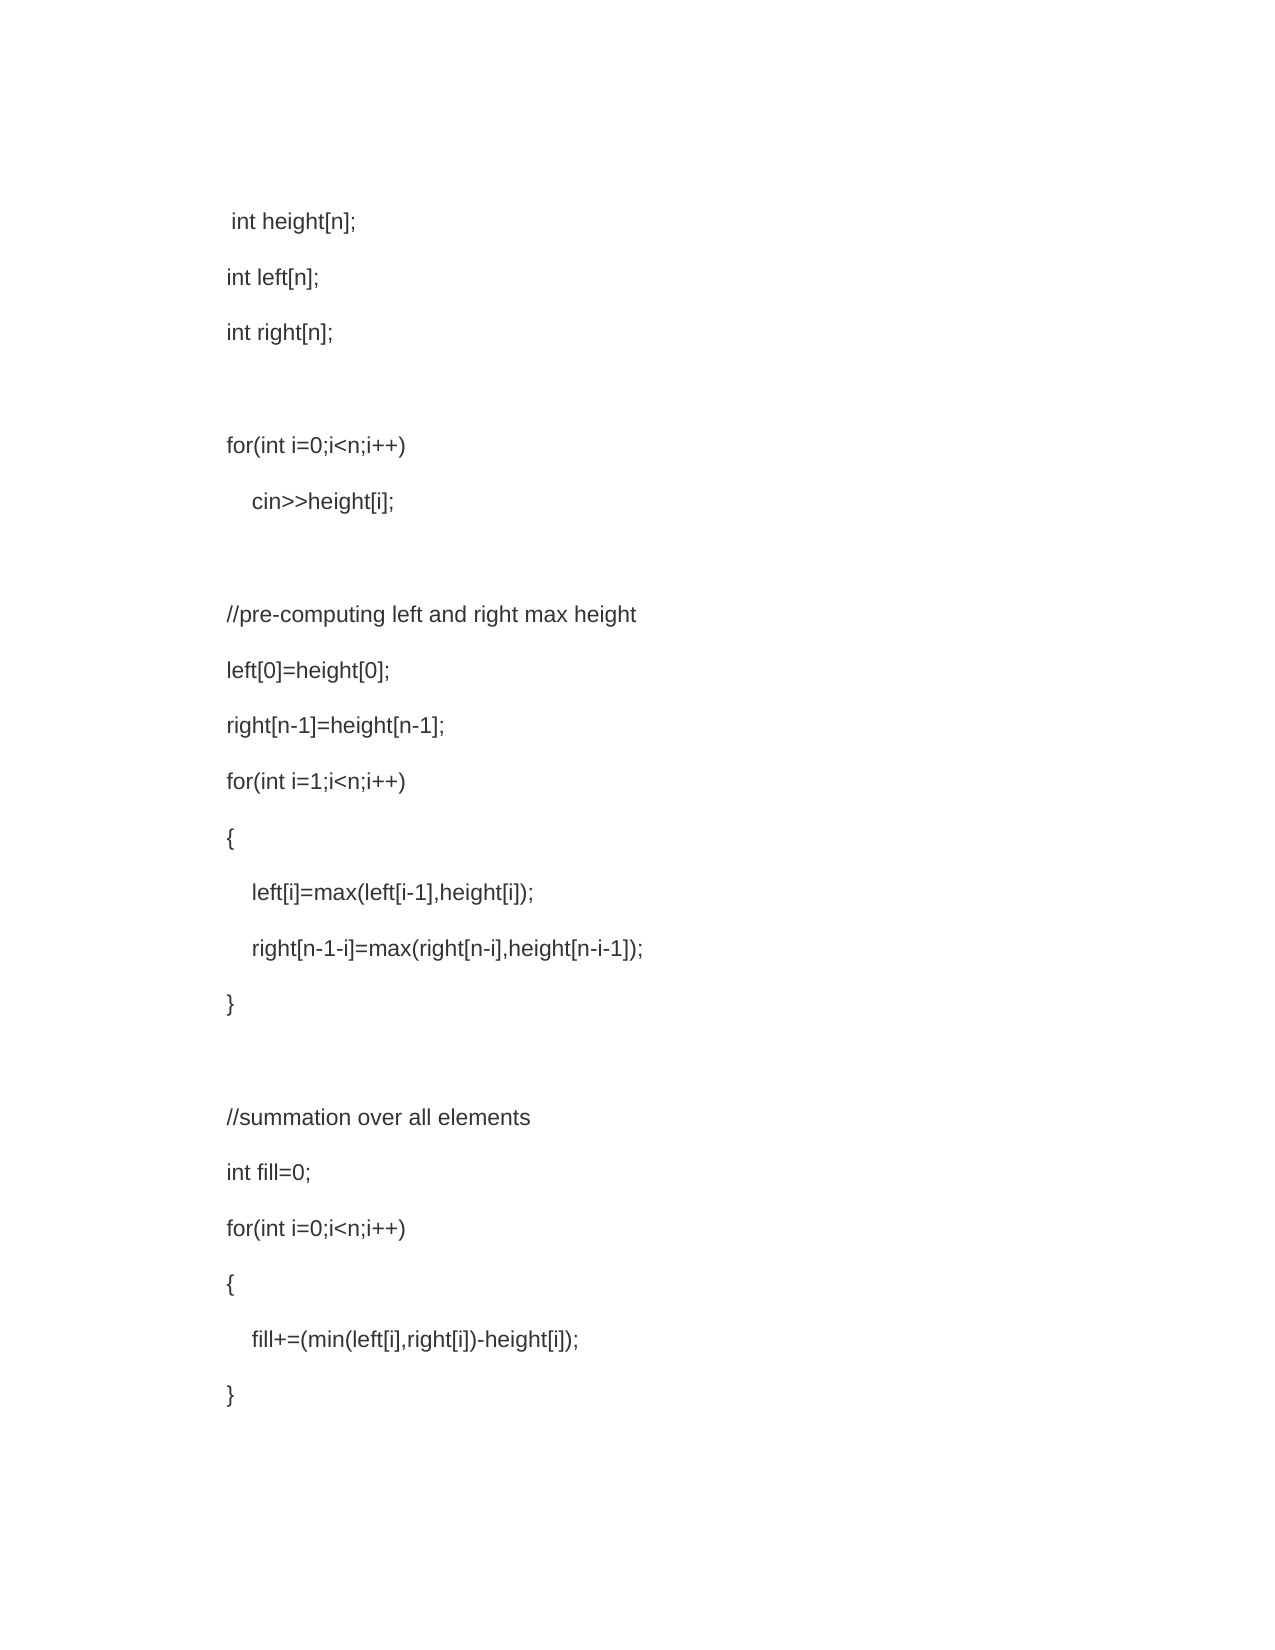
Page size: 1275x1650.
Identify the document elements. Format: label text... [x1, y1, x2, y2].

text for(int i=1;i<n;i++) [150, 768, 1125, 794]
text { [150, 1270, 1125, 1296]
text right[n-1]=height[n-1]; [150, 712, 1125, 739]
text int fill=0; [150, 1159, 1125, 1185]
text for(int i=0;i<n;i++) [150, 432, 1125, 459]
text //summation over all elements [150, 1103, 1125, 1130]
text left[0]=height[0]; [150, 657, 1125, 683]
text left[i]=max(left[i-1],height[i]); [150, 879, 1125, 905]
text int left[n]; [150, 263, 1125, 290]
text right[n-1-i]=max(right[n-i],height[n-i-1]); [150, 934, 1125, 961]
text { [150, 823, 1125, 850]
text fill+=(min(left[i],right[i])-height[i]); [150, 1326, 1125, 1352]
text cin>>height[i]; [150, 488, 1125, 514]
text for(int i=0;i<n;i++) [150, 1214, 1125, 1241]
text //pre-computing left and right max height [150, 601, 1125, 628]
text } [150, 990, 1125, 1016]
text int right[n]; [150, 319, 1125, 345]
text int height[n]; [150, 208, 1125, 234]
text } [150, 1381, 1125, 1407]
